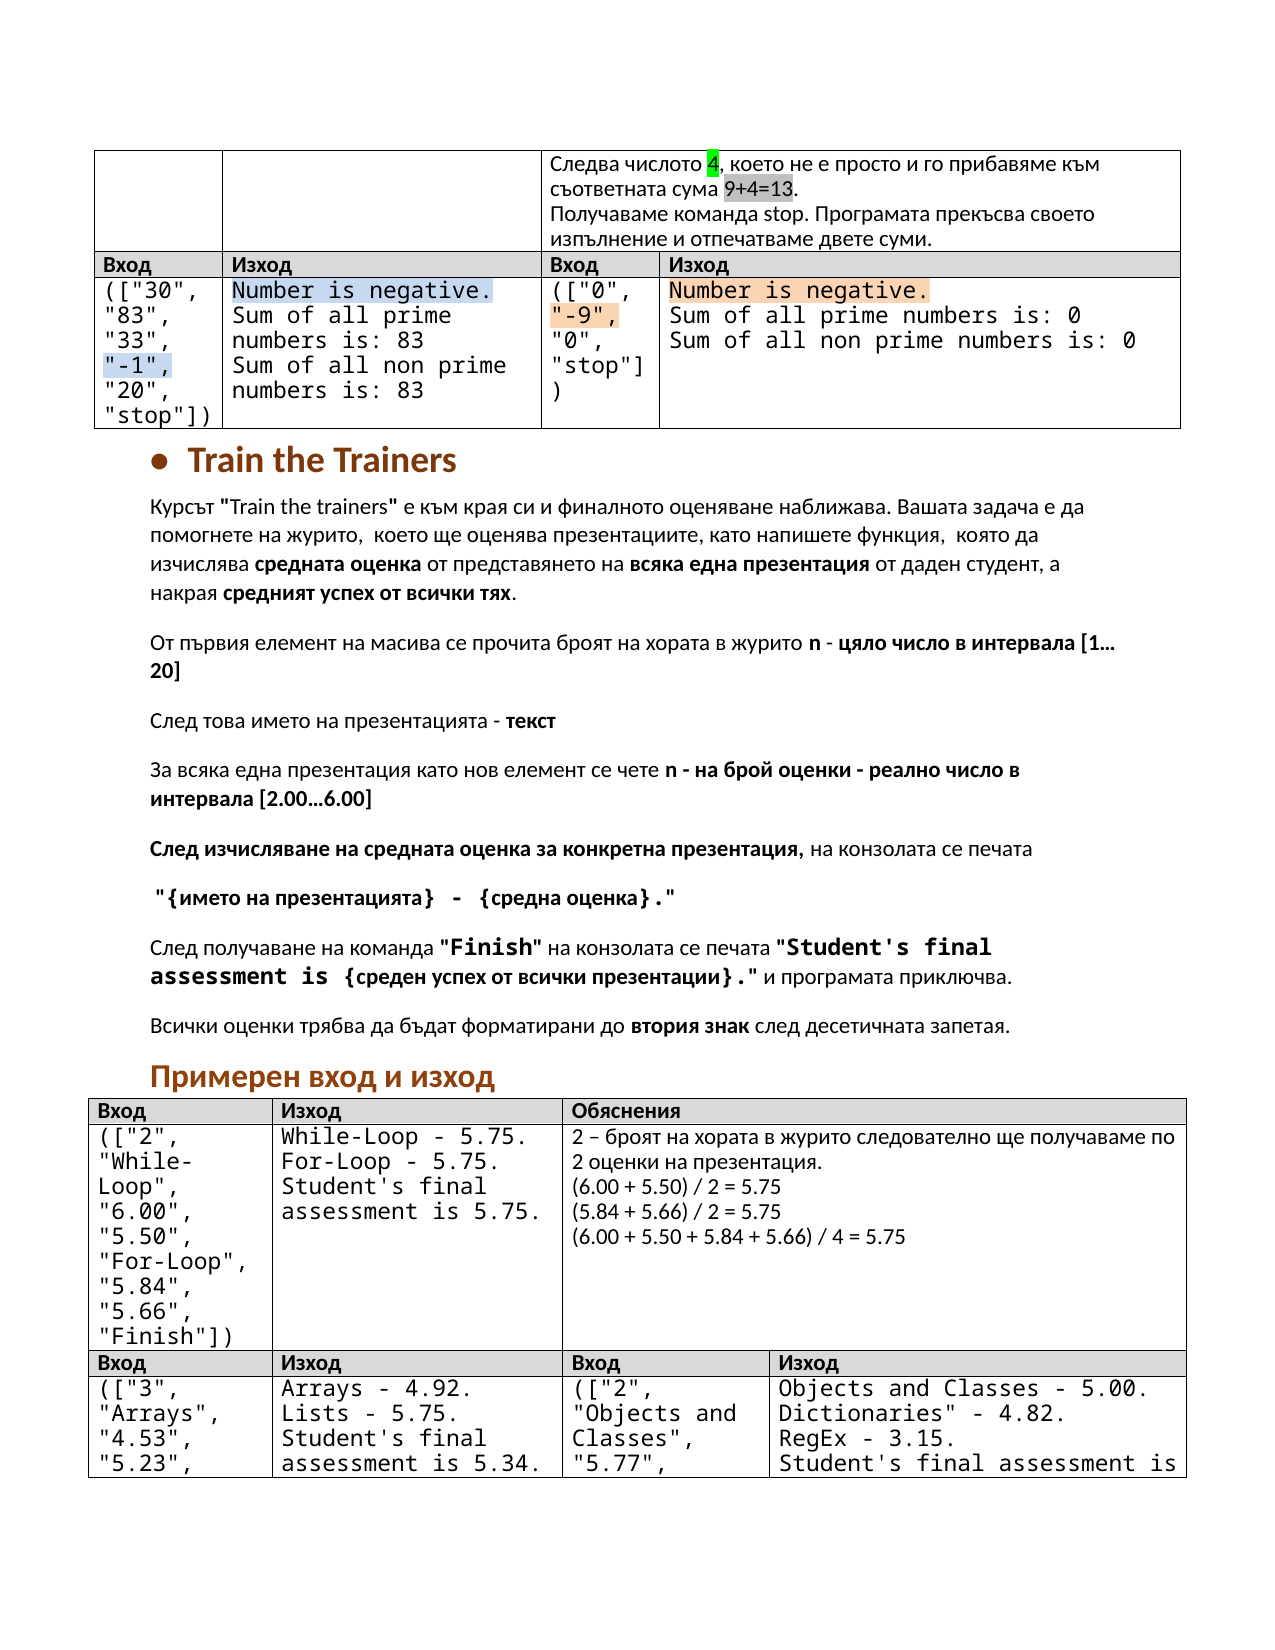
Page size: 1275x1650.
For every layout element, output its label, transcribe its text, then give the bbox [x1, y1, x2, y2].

text От първия елемент на масива се прочита броят на хората в журито n - цяло число в интервала [1…20] [150, 627, 1125, 684]
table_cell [770, 1377, 1186, 1477]
table_cell Number is negative. Sum of all prime numbers is: 0 Sum of all non prime numbers is: 0 [660, 278, 1180, 428]
table_cell Вход [563, 1351, 769, 1376]
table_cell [95, 151, 222, 251]
text Курсът "Train the trainers" е към края си и финалното оценяване наближава. Вашата задача е да помогнете на журито, което ще оценява презентациите, като напишете функция, която да изчислява средната оценка от представянето на всяка една презентация от даден студент, а накрая средният успех от всички тях. [150, 491, 1125, 606]
table_cell Изход [273, 1351, 562, 1376]
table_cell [223, 151, 541, 251]
table_cell Вход [89, 1351, 272, 1376]
table_header Обяснения [563, 1099, 1186, 1123]
table_cell Вход [542, 252, 659, 277]
table_cell Number is negative. Sum of all prime numbers is: 83 Sum of all non prime numbers is: 83 [223, 278, 541, 428]
table_header Изход [273, 1099, 562, 1123]
table_cell 2 – броят на хората в журито следователно ще получаваме по 2 оценки на презентация. (6.00 + 5.50) / 2 = 5.75 (5.84 + 5.66) / 2 = 5.75 (6.00 + 5.50 + 5.84 + 5.66) / 4 = 5.75 [563, 1125, 1186, 1349]
table_cell (["30", "83", "33", "-1", "20", "stop"]) [95, 278, 222, 428]
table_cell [273, 1377, 562, 1477]
text "{името на презентацията} - {средна оценка}." [150, 883, 1125, 912]
text За всяка една презентация като нов елемент се чете n - на брой оценки - реално число в интервала [2.00…6.00] [150, 755, 1125, 812]
text След това името на презентацията - текст [150, 705, 1125, 734]
table_cell Изход [770, 1351, 1186, 1376]
table_cell Вход [95, 252, 222, 277]
table_cell (["0", "-9", "0", "stop"]) [542, 278, 659, 428]
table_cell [542, 151, 1180, 251]
table_cell Изход [223, 252, 541, 277]
text Всички оценки трябва да бъдат форматирани до втория знак след десетичната запетая. [150, 1011, 1125, 1039]
table_cell While-Loop - 5.75. For-Loop - 5.75. Student's final assessment is 5.75. [273, 1125, 562, 1349]
list Train the Trainers [150, 450, 1125, 479]
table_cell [89, 1377, 272, 1477]
table_header Вход [89, 1099, 272, 1123]
table_cell Изход [660, 252, 1180, 277]
text След изчисляване на средната оценка за конкретна презентация, на конзолата се печата [150, 833, 1125, 862]
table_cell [563, 1377, 769, 1477]
text Примерен вход и изход [150, 1064, 1125, 1093]
text След получаване на команда "Finish" на конзолата се печата "Student's final assessment is {среден успех от всички презентации}." и програмата приключва. [150, 932, 1125, 990]
table_cell (["2", "While-Loop", "6.00", "5.50", "For-Loop", "5.84", "5.66", "Finish"]) [89, 1125, 272, 1349]
